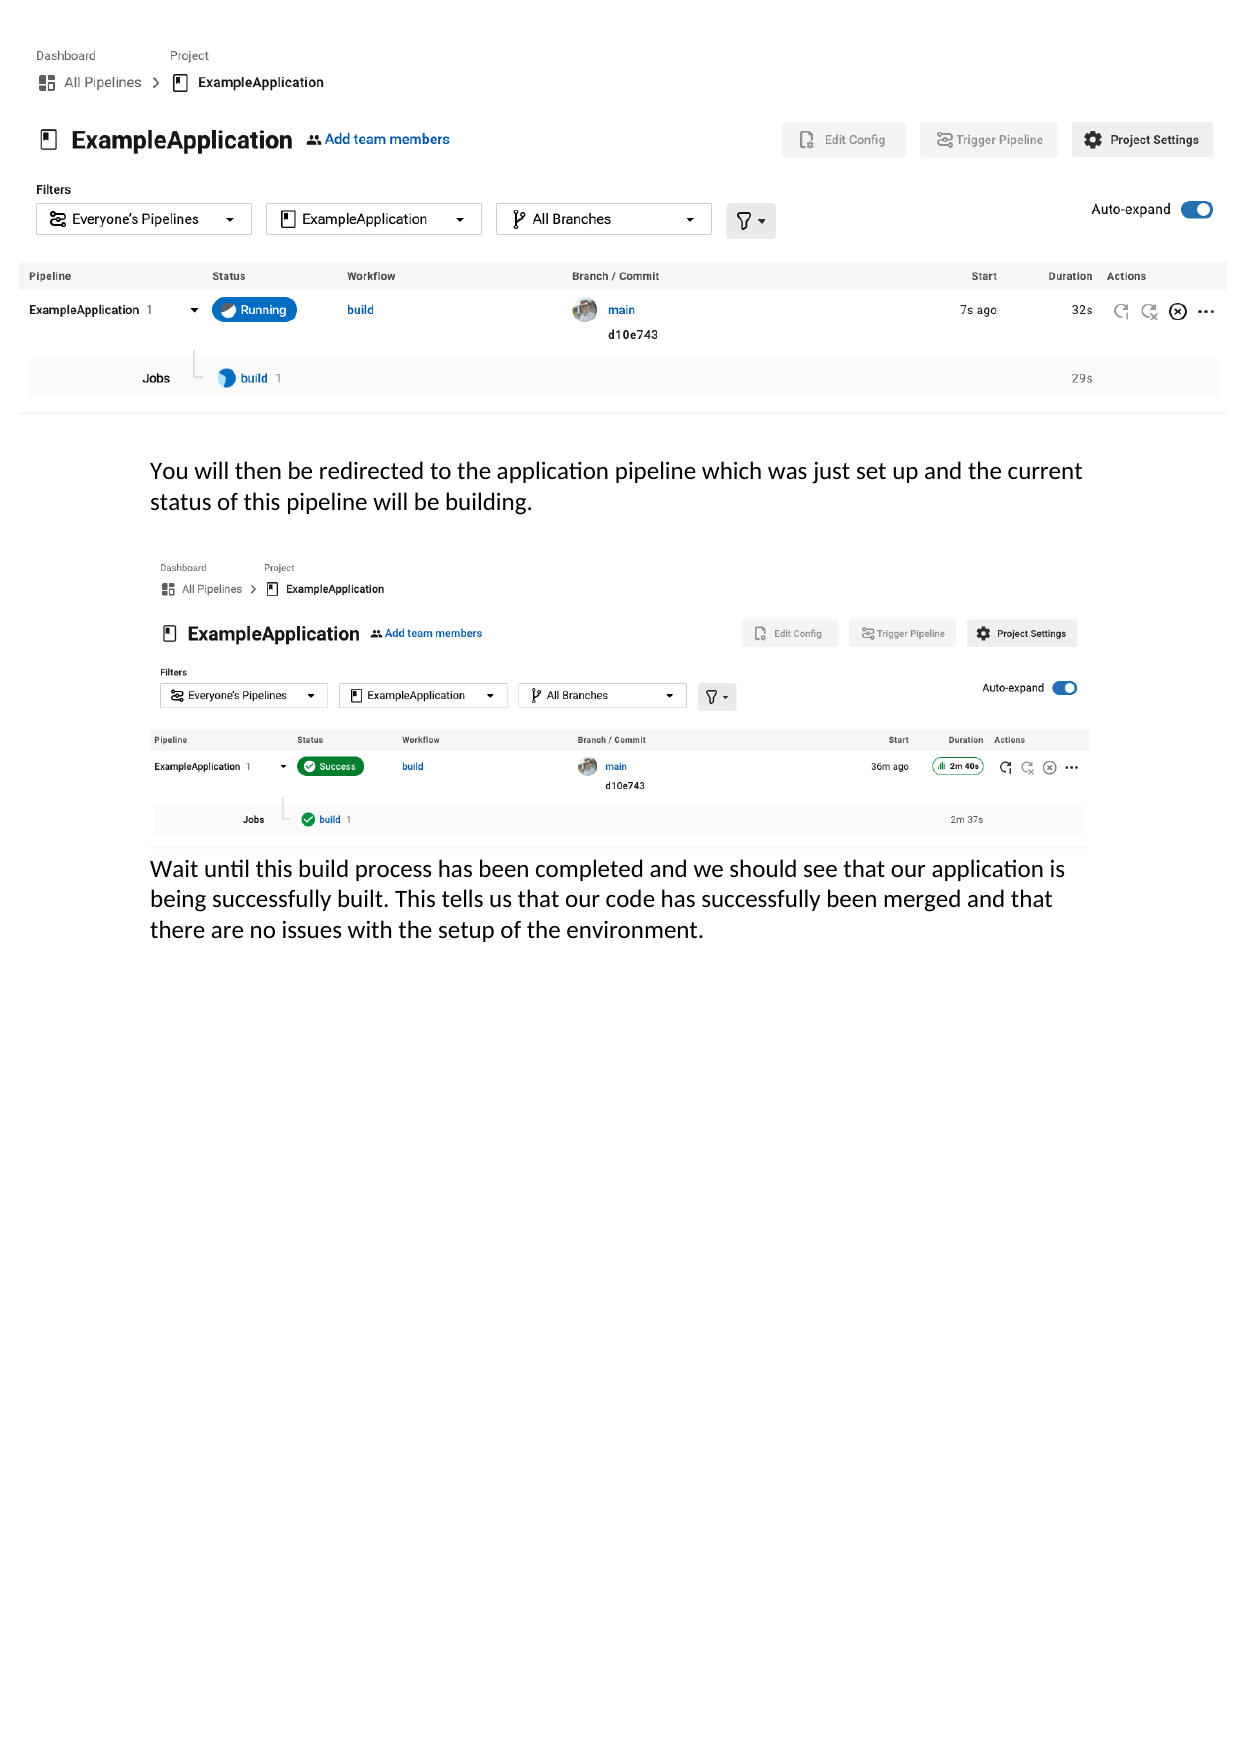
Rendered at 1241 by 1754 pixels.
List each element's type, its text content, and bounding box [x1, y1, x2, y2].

text Wait until this build process has been completed and we should see that our application is being successfully built. This tells us that our code has successfully been merged and that there are no issues with the setup of the environment. [150, 853, 1090, 944]
picture [18, 31, 1227, 437]
text You will then be redirected to the application pipeline which was just set up and the current status of this pipeline will be building. [150, 455, 1090, 516]
picture [150, 546, 1090, 853]
